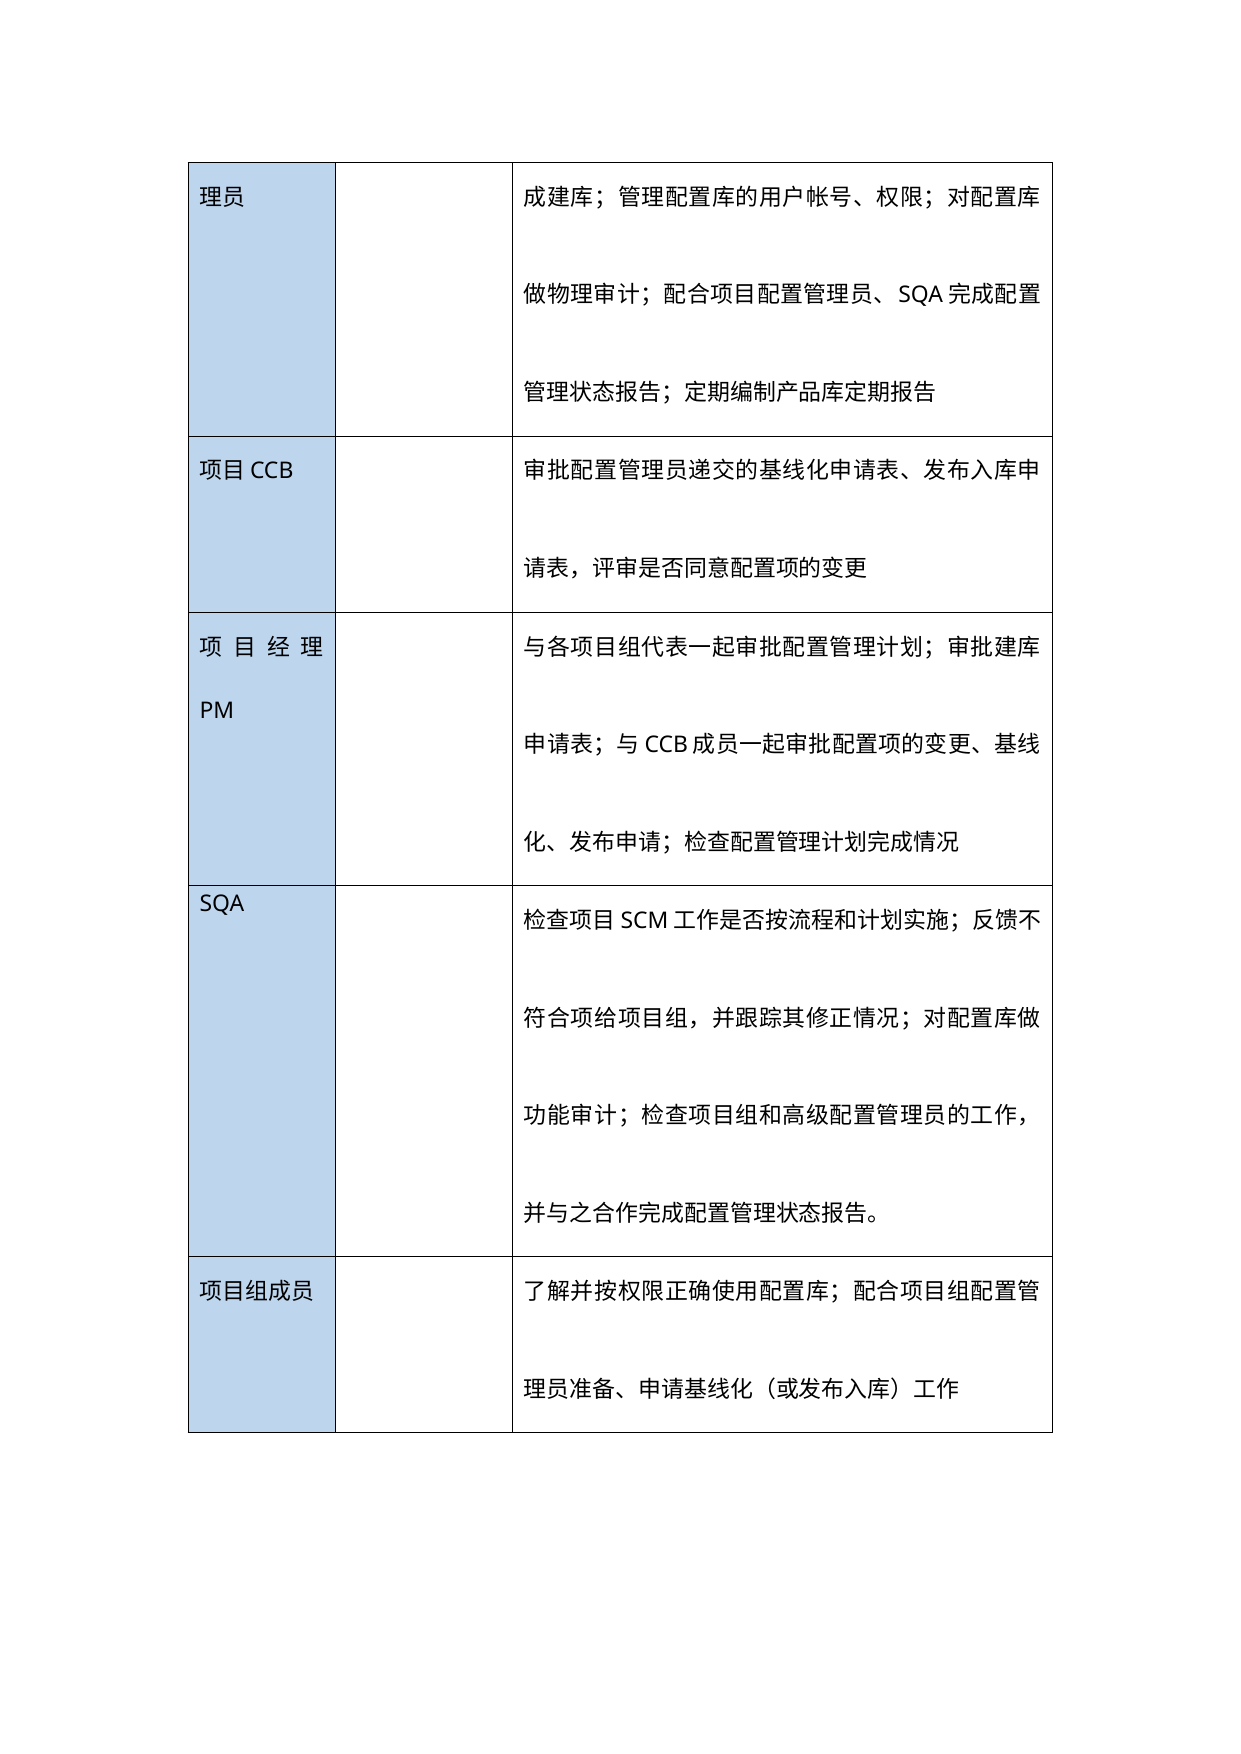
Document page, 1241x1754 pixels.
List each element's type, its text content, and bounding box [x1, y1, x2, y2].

table_cell 高级配置管理员 [189, 163, 335, 436]
table_cell [336, 1257, 512, 1432]
table_cell 审批配置管理员递交的基线化申请表、发布入库申请表，评审是否同意配置项的变更 [513, 437, 1052, 612]
table_cell [336, 613, 512, 885]
table_cell [336, 886, 512, 1256]
table_cell [336, 163, 512, 436]
table_cell 项目组成员 [189, 1257, 335, 1432]
table_cell 与各项目组代表一起审批配置管理计划；审批建库申请表；与CCB成员一起审批配置项的变更、基线化、发布申请；检查配置管理计划完成情况 [513, 613, 1052, 885]
table_cell 了解并按权限正确使用配置库；配合项目组配置管理员准备、申请基线化（或发布入库）工作 [513, 1257, 1052, 1432]
table_cell SQA [189, 886, 335, 1256]
table_cell 项目CCB [189, 437, 335, 612]
table_cell 检查项目SCM工作是否按流程和计划实施；反馈不符合项给项目组，并跟踪其修正情况；对配置库做功能审计；检查项目组和高级配置管理员的工作，并与之合作完成配置管理状态报告。 [513, 886, 1052, 1256]
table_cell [513, 163, 1052, 436]
table_cell [336, 437, 512, 612]
table_cell 项目经理PM [189, 613, 335, 885]
